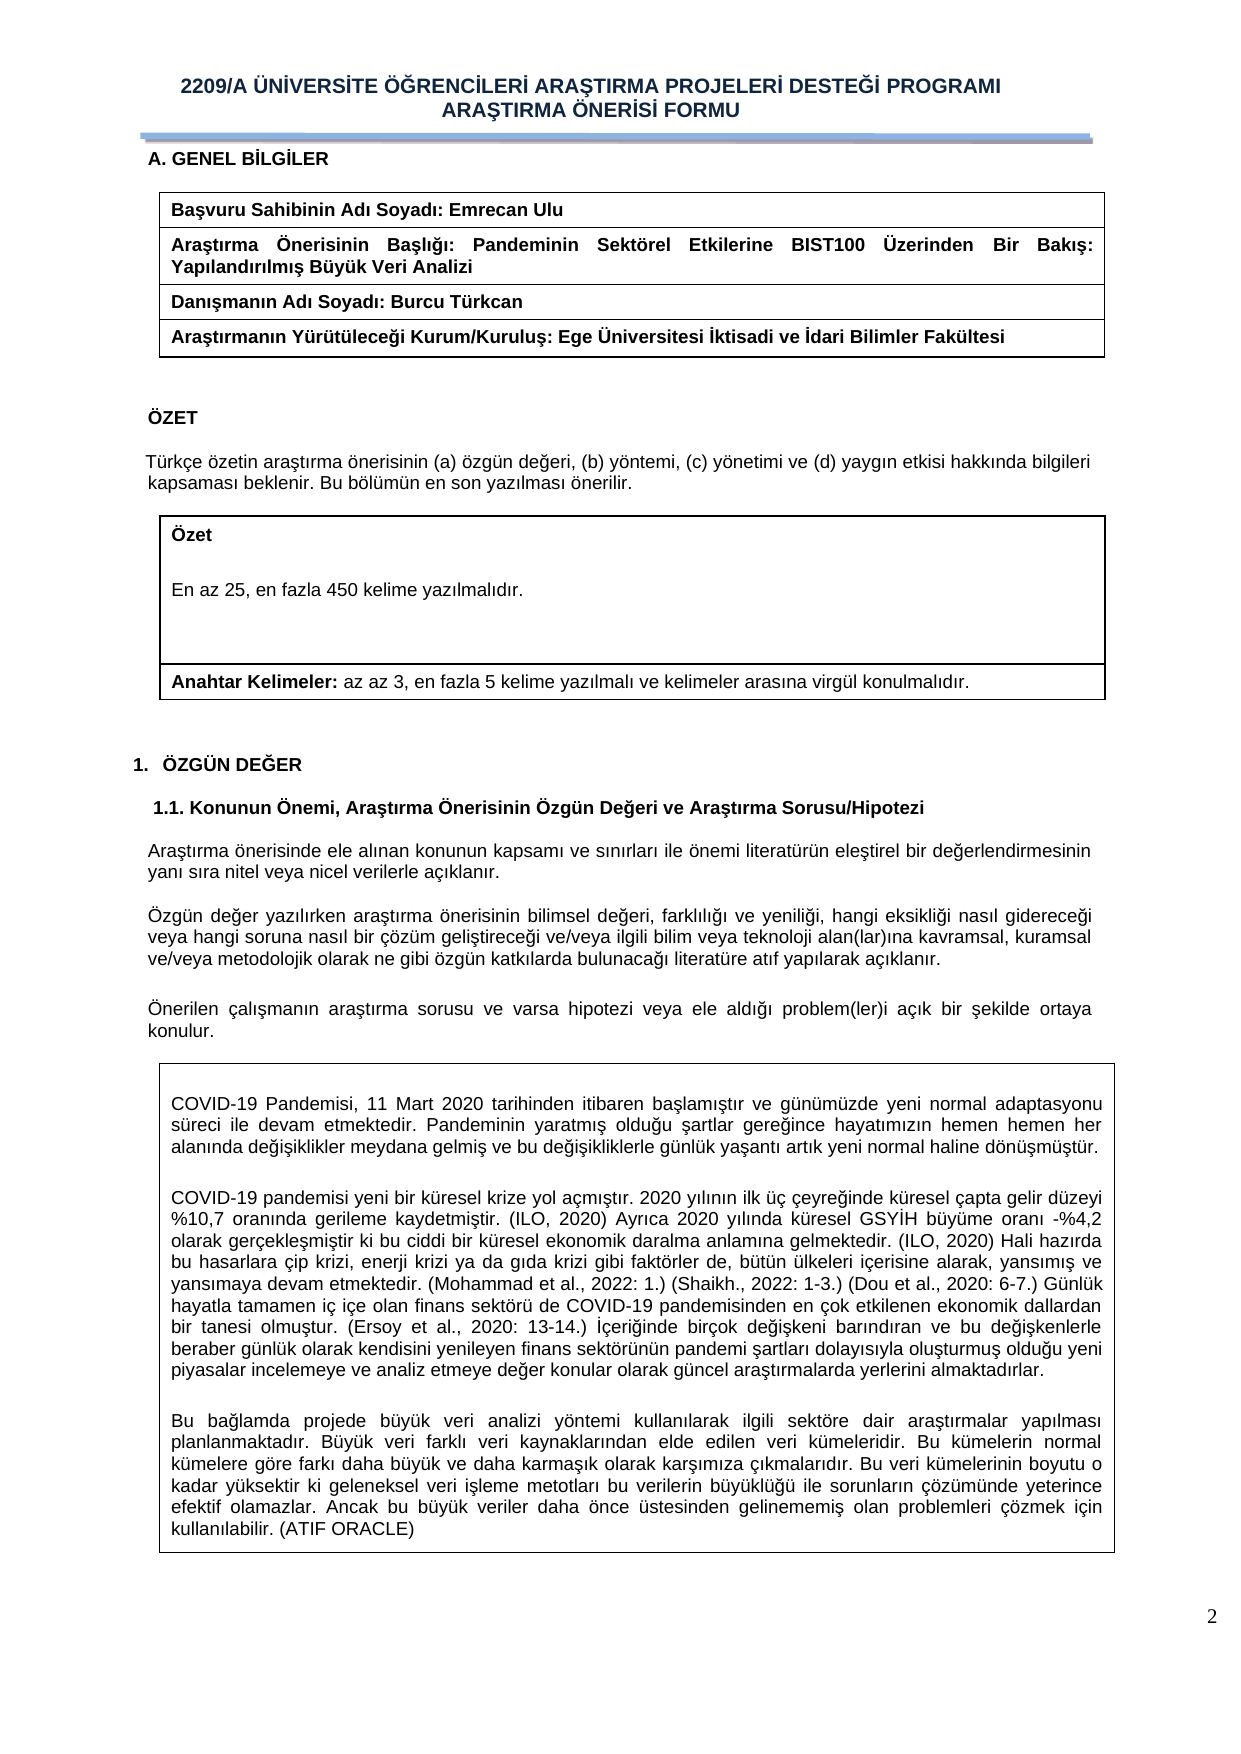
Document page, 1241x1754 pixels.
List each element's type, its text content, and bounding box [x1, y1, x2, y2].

text 1.1. Konunun Önemi, Araştırma Önerisinin Özgün Değeri ve Araştırma Sorusu/Hipotezi [148, 797, 1092, 818]
list ÖZGÜN DEĞER [133, 753, 1092, 775]
text Türkçe özetin araştırma önerisinin (a) özgün değeri, (b) yöntemi, (c) yönetimi ve (d) yaygın etkisi hakkında bilgileri kapsaması beklenir. Bu bölümün en son yazılması önerilir. [118, 451, 1092, 494]
table_cell Araştırma Önerisinin Başlığı: Pandeminin Sektörel Etkilerine BIST100 Üzerinden Bir Bakış: Yapılandırılmış Büyük Veri Analizi [160, 228, 1104, 284]
table_header Özet En az 25, en fazla 450 kelime yazılmalıdır. [161, 517, 1104, 663]
text Önerilen çalışmanın araştırma sorusu ve varsa hipotezi veya ele aldığı problem(ler)i açık bir şekilde ortaya konulur. [148, 998, 1092, 1041]
text ÖZET [148, 407, 1107, 428]
text A. GENEL BİLGİLER [148, 148, 1092, 170]
table_header Başvuru Sahibinin Adı Soyadı: Emrecan Ulu [160, 193, 1104, 227]
text Özgün değer yazılırken araştırma önerisinin bilimsel değeri, farklılığı ve yeniliği, hangi eksikliği nasıl gidereceği veya hangi soruna nasıl bir çözüm geliştireceği ve/veya ilgili bilim veya teknoloji alan(lar)ına kavramsal, kuramsal ve/veya metodolojik olarak ne gibi özgün katkılarda bulunacağı literatüre atıf yapılarak açıklanır. [148, 904, 1092, 969]
table_cell Danışmanın Adı Soyadı: Burcu Türkcan [160, 285, 1104, 319]
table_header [160, 1064, 1114, 1552]
table_cell Anahtar Kelimeler: az az 3, en fazla 5 kelime yazılmalı ve kelimeler arasına virgül konulmalıdır. [161, 665, 1104, 699]
text Araştırma önerisinde ele alınan konunun kapsamı ve sınırları ile önemi literatürün eleştirel bir değerlendirmesinin yanı sıra nitel veya nicel verilerle açıklanır. [148, 840, 1092, 883]
table_cell Araştırmanın Yürütüleceği Kurum/Kuruluş: Ege Üniversitesi İktisadi ve İdari Bilimler Fakültesi [160, 320, 1104, 356]
